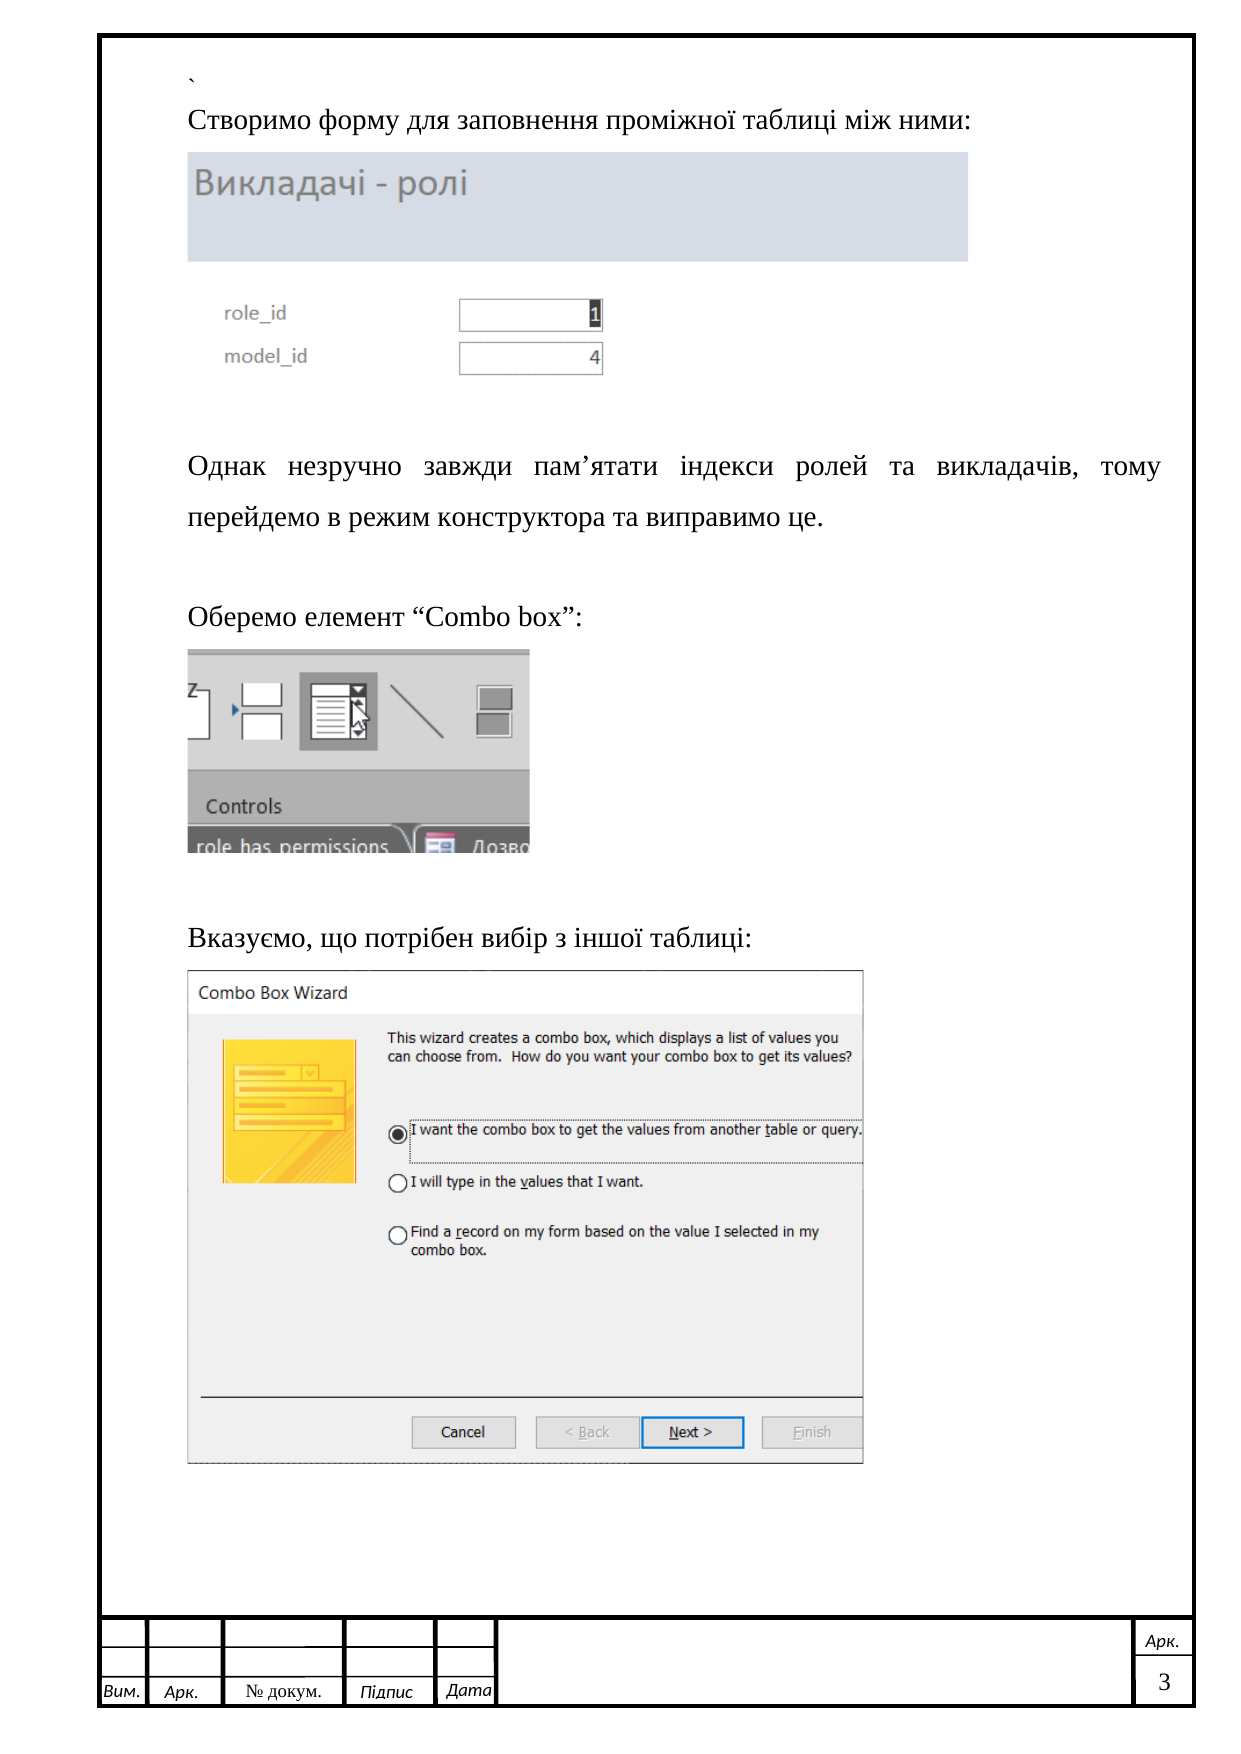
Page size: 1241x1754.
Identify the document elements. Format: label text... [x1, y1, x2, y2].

picture [187, 649, 530, 853]
picture [187, 152, 969, 432]
text Оберемо елемент “Combo box”: [187, 599, 1162, 633]
text Створимо форму для заповнення проміжної таблиці між ними: [187, 102, 1162, 136]
text Однак незручно завжди пам’ятати індекси ролей та викладачів, тому перейдемо в режим конструктора та виправимо це. [187, 448, 1162, 532]
picture [187, 970, 864, 1464]
text Вказуємо, що потрібен вибір з іншої таблиці: [187, 920, 1162, 953]
